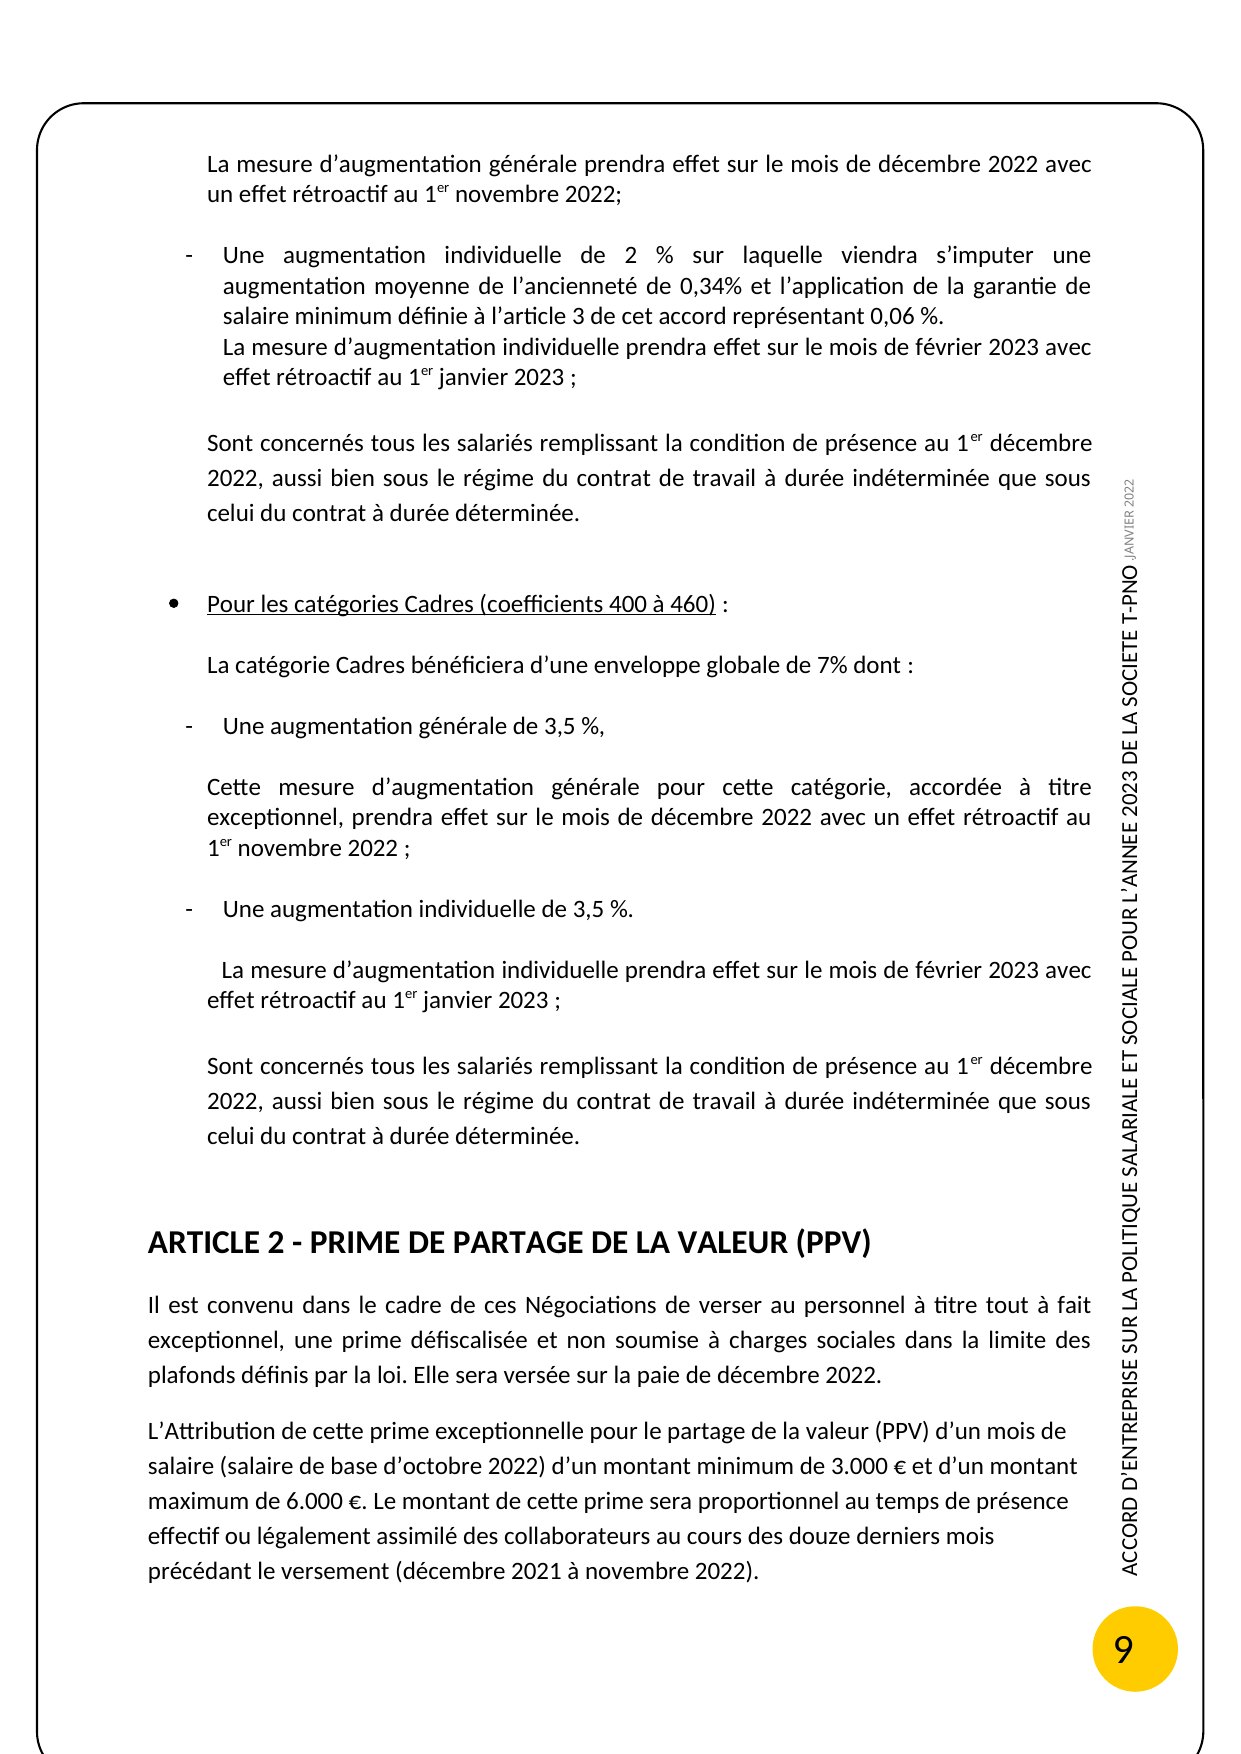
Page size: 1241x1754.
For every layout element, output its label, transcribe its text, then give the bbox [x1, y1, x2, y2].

text La catégorie Cadres bénéficiera d’une enveloppe globale de 7% dont : [207, 649, 1092, 679]
text La mesure d’augmentation individuelle prendra effet sur le mois de février 2023 avec effet rétroactif au 1er janvier 2023 ; [207, 954, 1092, 1015]
text ARTICLE 2 - PRIME DE PARTAGE DE LA VALEUR (PPV) [148, 1221, 1092, 1262]
list Pour les catégories Cadres (coefficients 400 à 460) : [169, 588, 1092, 618]
list Une augmentation individuelle de 2 % sur laquelle viendra s’imputer une augmentation moyenne de l’ancienneté de 0,34% et l’application de la garantie de salaire minimum définie à l’article 3 de cet accord représentant 0,06 %. [185, 239, 1092, 331]
list Une augmentation individuelle de 3,5 %. [185, 893, 1092, 923]
text Cette mesure d’augmentation générale pour cette catégorie, accordée à titre exceptionnel, prendra effet sur le mois de décembre 2022 avec un effet rétroactif au 1er novembre 2022 ; [207, 771, 1092, 862]
text Il est convenu dans le cadre de ces Négociations de verser au personnel à titre tout à fait exceptionnel, une prime défiscalisée et non soumise à charges sociales dans la limite des plafonds définis par la loi. Elle sera versée sur la paie de décembre 2022. [148, 1289, 1092, 1389]
text Sont concernés tous les salariés remplissant la condition de présence au 1er décembre 2022, aussi bien sous le régime du contrat de travail à durée indéterminée que sous celui du contrat à durée déterminée. [207, 427, 1092, 527]
text L’Attribution de cette prime exceptionnelle pour le partage de la valeur (PPV) d’un mois de salaire (salaire de base d’octobre 2022) d’un montant minimum de 3.000 € et d’un montant maximum de 6.000 €. Le montant de cette prime sera proportionnel au temps de présence effectif ou légalement assimilé des collaborateurs au cours des douze derniers mois précédant le versement (décembre 2021 à novembre 2022). [148, 1415, 1092, 1585]
list Une augmentation générale de 3,5 %, [185, 710, 1092, 740]
list La mesure d’augmentation individuelle prendra effet sur le mois de février 2023 avec effet rétroactif au 1er janvier 2023 ; [223, 331, 1092, 392]
text La mesure d’augmentation générale prendra effet sur le mois de décembre 2022 avec un effet rétroactif au 1er novembre 2022; [207, 148, 1092, 209]
text Sont concernés tous les salariés remplissant la condition de présence au 1er décembre 2022, aussi bien sous le régime du contrat de travail à durée indéterminée que sous celui du contrat à durée déterminée. [207, 1050, 1092, 1151]
